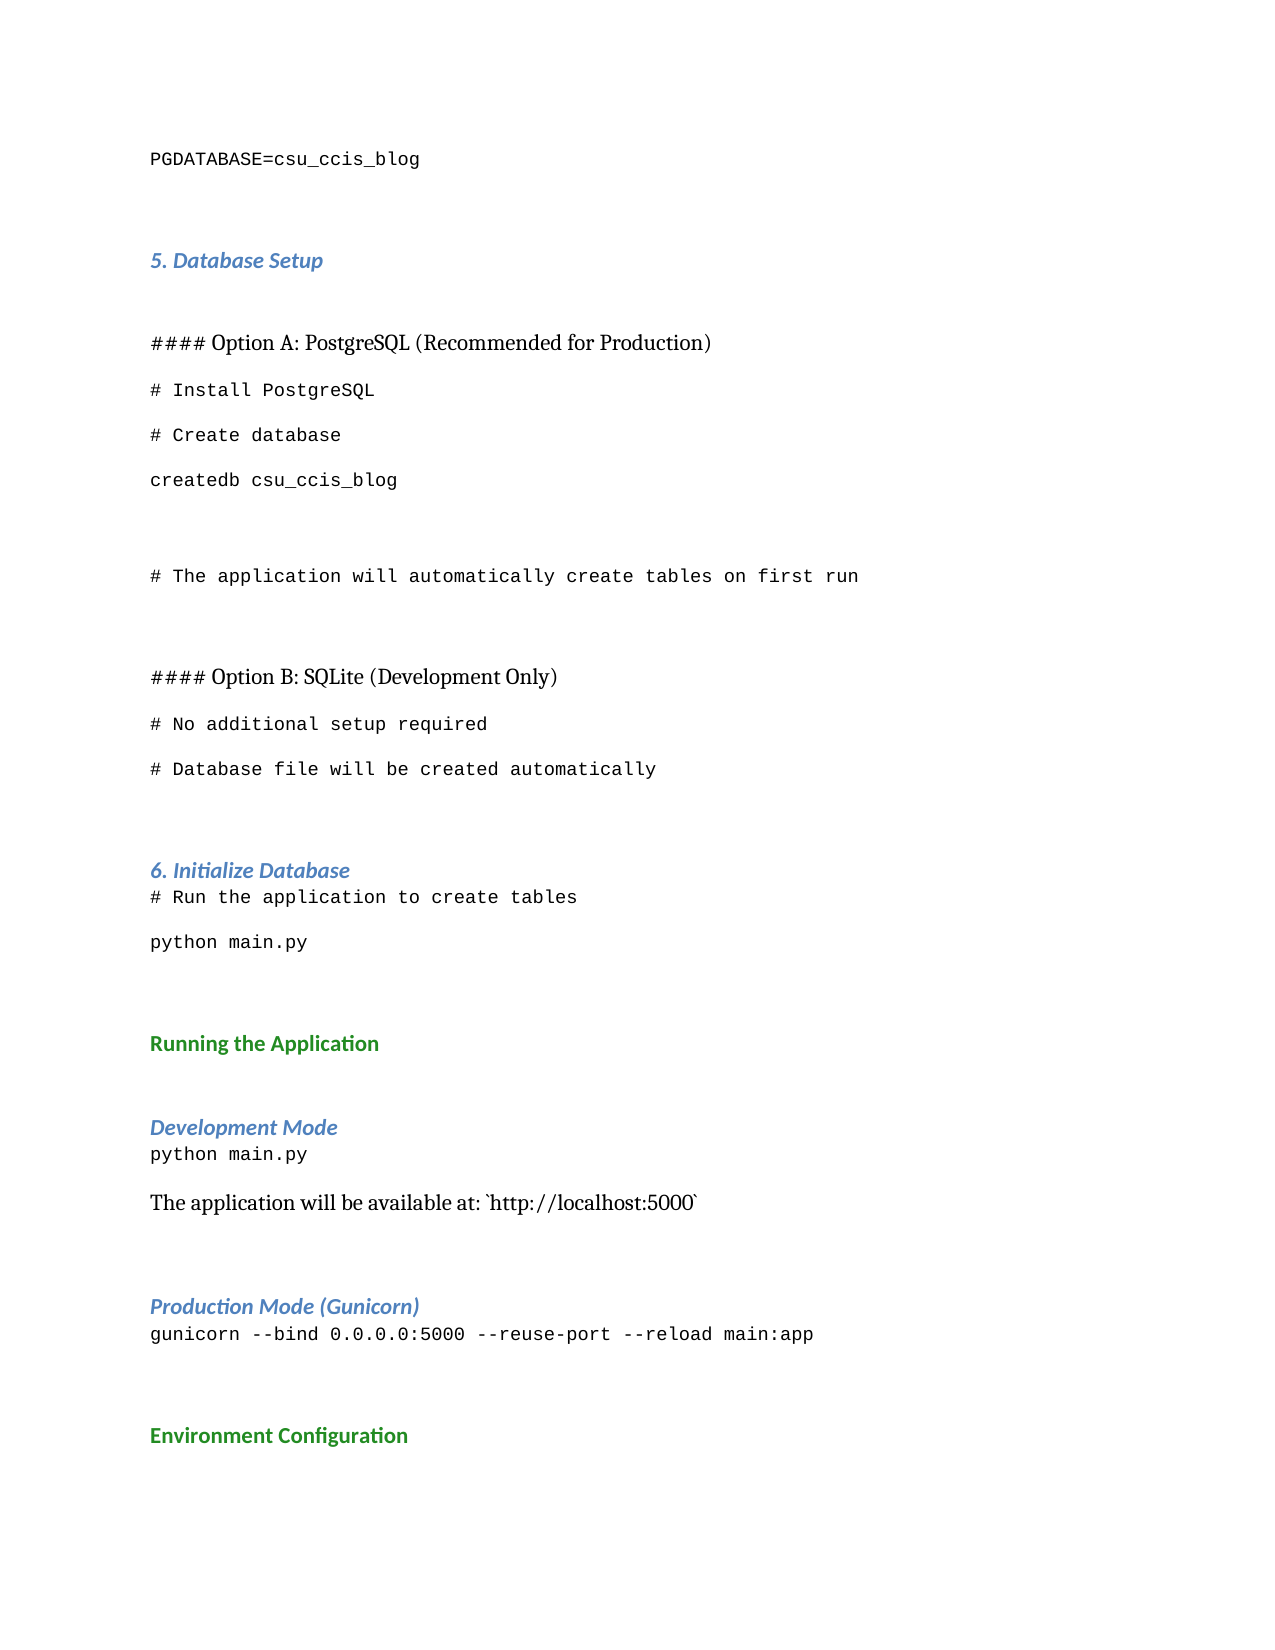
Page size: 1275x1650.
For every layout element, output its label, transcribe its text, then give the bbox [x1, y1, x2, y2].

subtitle Development Mode [150, 1113, 1125, 1141]
text python main.py [150, 933, 1125, 954]
text # Run the application to create tables [150, 888, 1125, 909]
subtitle Production Mode (Gunicorn) [150, 1292, 1125, 1320]
text #### Option A: PostgreSQL (Recommended for Production) [150, 329, 1125, 356]
text gunicorn --bind 0.0.0.0:5000 --reuse-port --reload main:app [150, 1324, 1125, 1346]
subtitle 6. Initialize Database [150, 856, 1125, 884]
text # The application will automatically create tables on first run [150, 567, 1125, 588]
text # No additional setup required [150, 714, 1125, 736]
subtitle Environment Configuration [150, 1421, 1125, 1449]
subtitle 5. Database Setup [150, 246, 1125, 274]
text The application will be available at: `http://localhost:5000` [150, 1190, 1125, 1217]
text #### Option B: SQLite (Development Only) [150, 663, 1125, 690]
text PGDATABASE=csu_ccis_blog [150, 150, 1125, 171]
subtitle Running the Application [150, 1029, 1125, 1058]
text python main.py [150, 1145, 1125, 1166]
text createdb csu_ccis_blog [150, 471, 1125, 492]
text # Create database [150, 426, 1125, 447]
text # Install PostgreSQL [150, 381, 1125, 402]
text # Database file will be created automatically [150, 760, 1125, 781]
